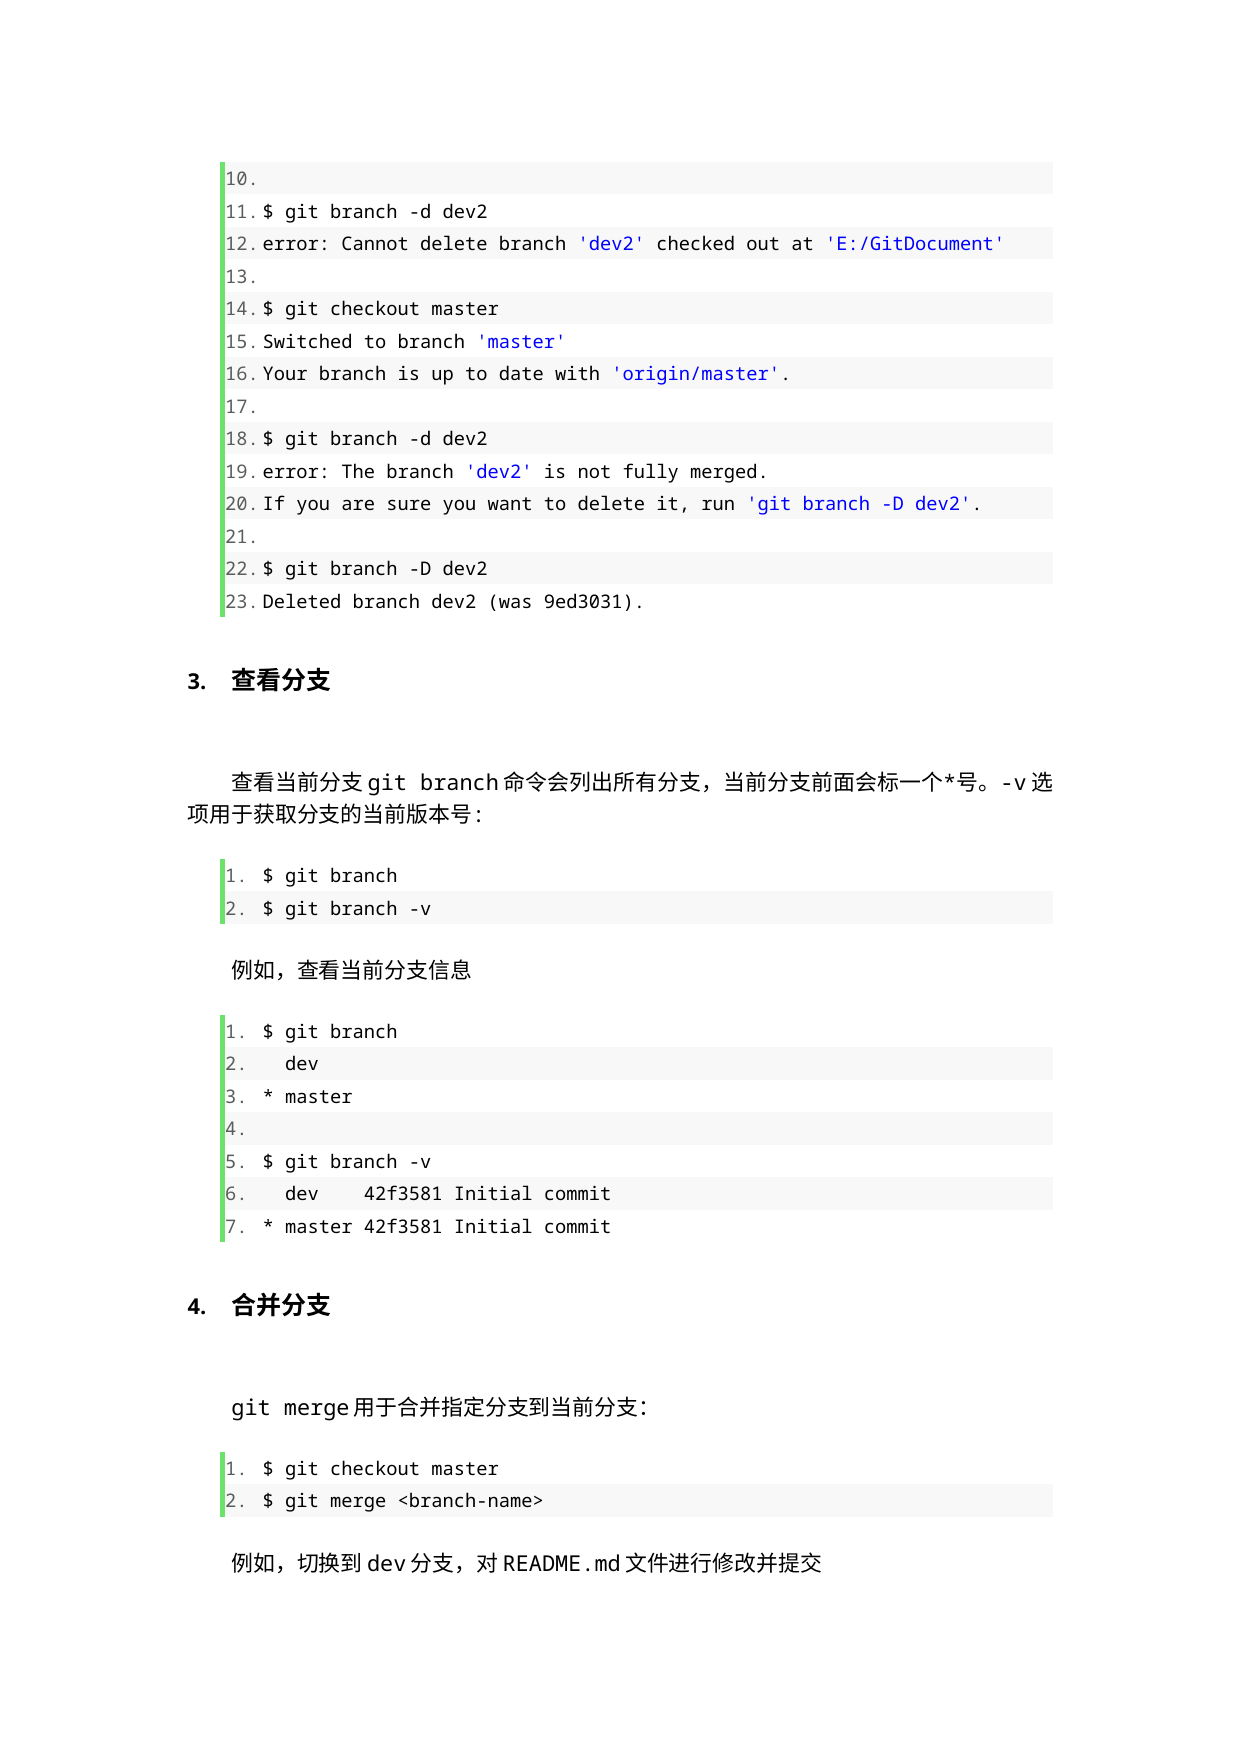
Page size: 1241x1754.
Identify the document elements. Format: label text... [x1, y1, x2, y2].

list * master 42f3581 Initial commit [225, 1210, 1053, 1242]
list $ git checkout master [225, 1452, 1053, 1484]
list $ git branch [225, 1015, 1053, 1047]
list Switched to branch 'master' [225, 324, 1053, 357]
list dev 42f3581 Initial commit [225, 1177, 1053, 1210]
list error: The branch 'dev2' is not fully merged. [225, 454, 1053, 487]
text 查看当前分支git branch命令会列出所有分支，当前分支前面会标一个*号。-v选项用于获取分支的当前版本号: [187, 765, 1053, 830]
list $ git branch -D dev2 [225, 552, 1053, 584]
list $ git checkout master [225, 292, 1053, 324]
list Your branch is up to date with 'origin/master'. [225, 357, 1053, 389]
list $ git branch -v [225, 891, 1053, 924]
list $ git merge <branch-name> [225, 1484, 1053, 1517]
text git merge用于合并指定分支到当前分支： [187, 1390, 1053, 1422]
subtitle 查看分支 [187, 646, 1053, 711]
subtitle 合并分支 [187, 1271, 1053, 1336]
list $ git branch -d dev2 [225, 422, 1053, 454]
list $ git branch -d dev2 [225, 194, 1053, 227]
list error: Cannot delete branch 'dev2' checked out at 'E:/GitDocument' [225, 227, 1053, 259]
list * master [225, 1080, 1053, 1112]
list If you are sure you want to delete it, run 'git branch -D dev2'. [225, 487, 1053, 519]
text 例如，切换到dev分支，对README.md文件进行修改并提交 [187, 1546, 1053, 1578]
list Deleted branch dev2 (was 9ed3031). [225, 584, 1053, 617]
list $ git branch [225, 859, 1053, 891]
list $ git branch -v [225, 1145, 1053, 1177]
text 例如，查看当前分支信息 [187, 953, 1053, 986]
list dev [225, 1047, 1053, 1080]
